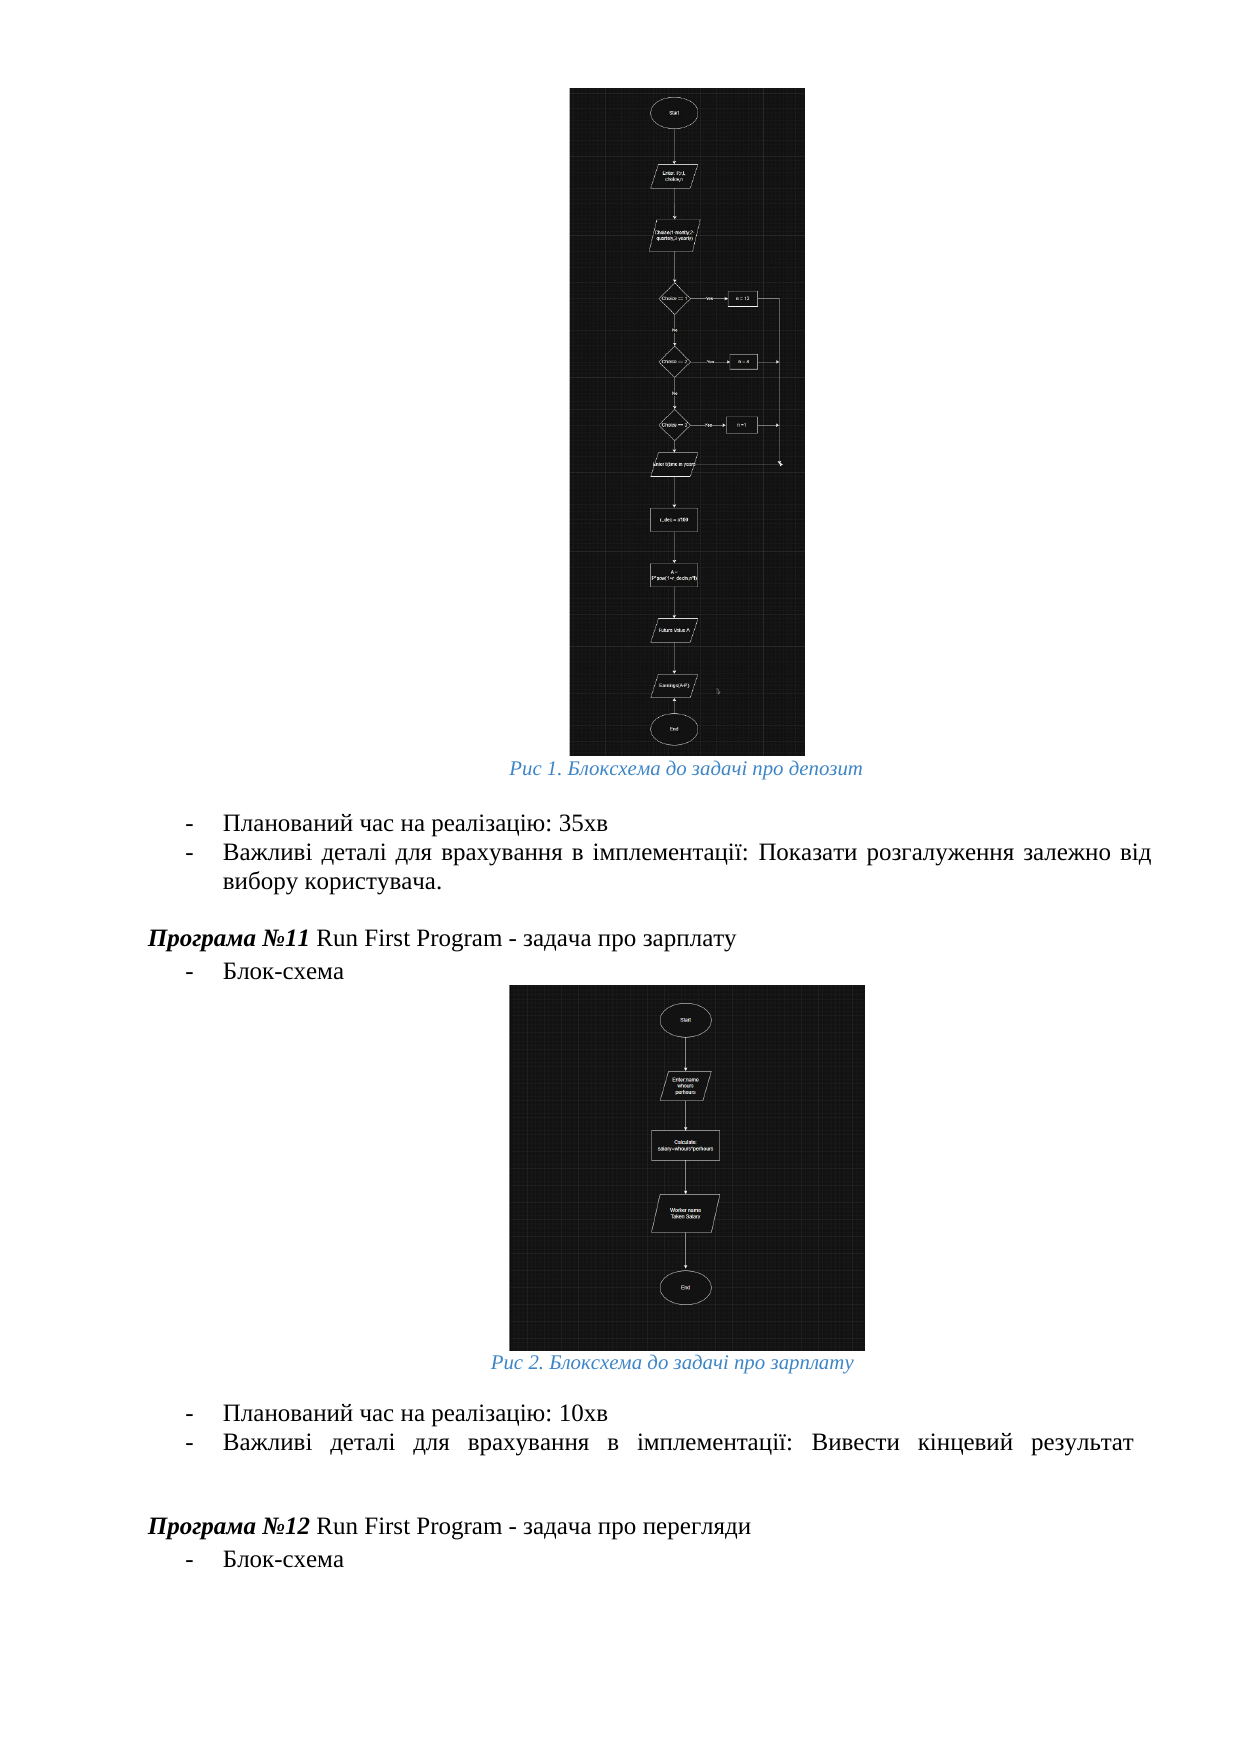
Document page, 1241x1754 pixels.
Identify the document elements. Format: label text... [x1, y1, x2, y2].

text Рис 1. Блоксхема до задачі про депозит [223, 756, 1152, 779]
list Планований час на реалізацію: 10хв [185, 1398, 1152, 1427]
text Програма №11 Run First Program - задача про зарплату [148, 923, 1152, 952]
text Рис 2. Блоксхема до задачі про зарплату [148, 1350, 1152, 1374]
picture [569, 88, 805, 756]
picture [509, 985, 865, 1351]
list Планований час на реалізацію: 35хв [185, 808, 1152, 837]
text Програма №12 Run First Program - задача про перегляди [148, 1511, 1152, 1539]
list Важливі деталі для врахування в імплементації: Показати розгалуження залежно від вибору користувача. [185, 837, 1152, 894]
list Блок-схема [185, 1544, 1152, 1573]
list Важливі деталі для врахування в імплементації: Вивести кінцевий результат [185, 1427, 1152, 1511]
list Блок-схема [185, 956, 1152, 985]
